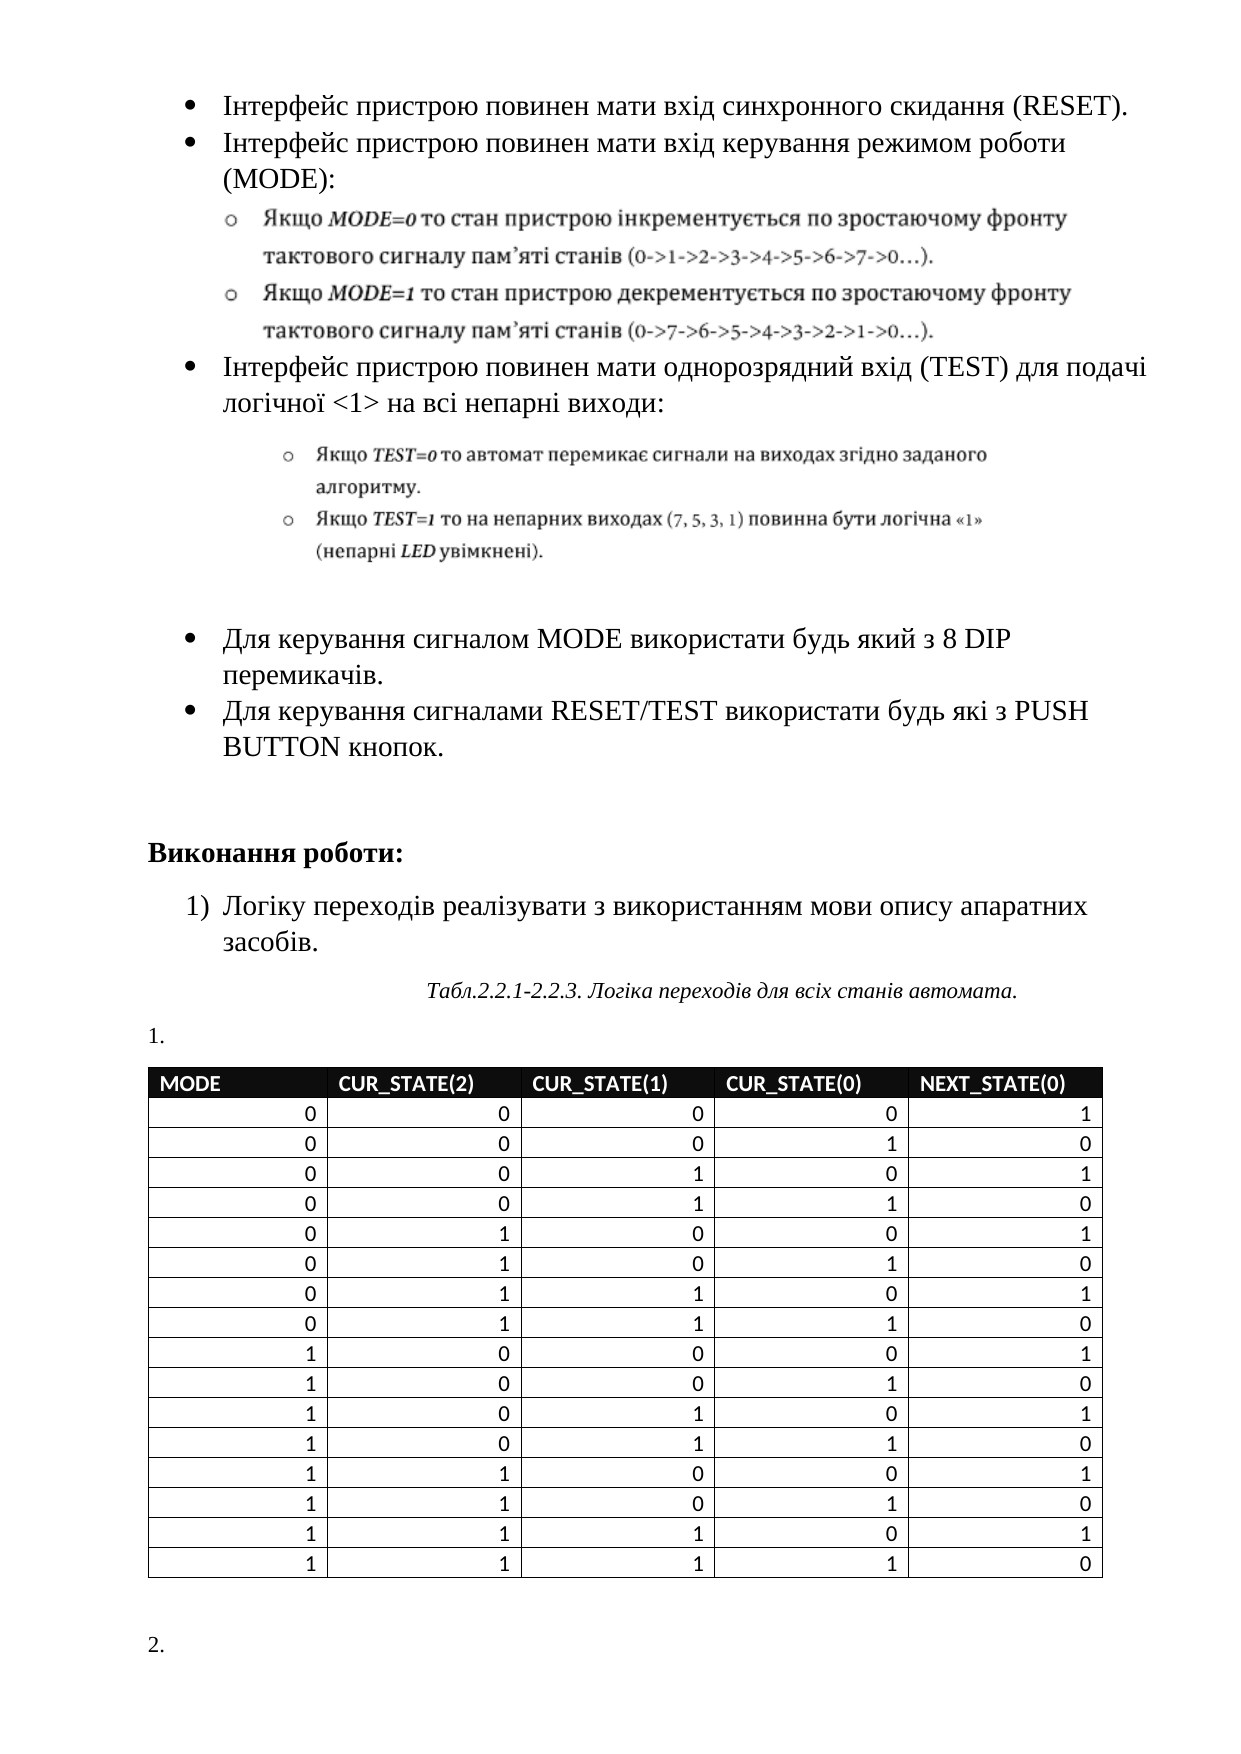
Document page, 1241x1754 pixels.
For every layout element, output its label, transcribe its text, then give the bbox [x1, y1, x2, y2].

table_cell 1 [715, 1308, 908, 1337]
table_cell 1 [328, 1488, 521, 1517]
text Виконання роботи: [148, 835, 1152, 869]
table_cell 0 [909, 1128, 1102, 1157]
list Інтерфейс пристрою повинен мати вхід синхронного скидання (RESET). [185, 88, 1152, 122]
table_cell 0 [715, 1278, 908, 1307]
table_cell 1 [522, 1548, 714, 1577]
table_cell 0 [909, 1248, 1102, 1277]
table_cell 1 [715, 1128, 908, 1157]
table_cell 0 [522, 1248, 714, 1277]
table_cell 1 [909, 1098, 1102, 1127]
table_cell 1 [715, 1488, 908, 1517]
table_cell 1 [715, 1188, 908, 1217]
table_header CUR_STATE(1) [522, 1068, 714, 1097]
table_cell 0 [522, 1458, 714, 1487]
table_cell 0 [522, 1368, 714, 1397]
table_cell 0 [149, 1188, 327, 1217]
table_cell 1 [149, 1338, 327, 1367]
table_cell 1 [328, 1458, 521, 1487]
table_cell 0 [909, 1548, 1102, 1577]
table_header MODE [149, 1068, 327, 1097]
list Інтерфейс пристрою повинен мати вхід керування режимом роботи (MODE): [185, 125, 1152, 194]
table_cell 0 [149, 1278, 327, 1307]
text 1. [148, 1022, 1152, 1048]
table_cell 0 [715, 1218, 908, 1247]
table_cell 1 [522, 1428, 714, 1457]
table_header CUR_STATE(0) [715, 1068, 908, 1097]
table_cell 1 [149, 1368, 327, 1397]
table_cell 1 [909, 1518, 1102, 1547]
text Табл.2.2.1-2.2.3. Логіка переходів для всіх станів автомата. [148, 977, 1152, 1003]
table_header NEXT_STATE(0) [909, 1068, 1102, 1097]
table_cell 1 [522, 1158, 714, 1187]
table_cell 0 [715, 1458, 908, 1487]
table_cell 1 [909, 1398, 1102, 1427]
table_cell 1 [715, 1428, 908, 1457]
table_cell 0 [328, 1158, 521, 1187]
table_cell 0 [715, 1338, 908, 1367]
list Для керування сигналом MODE використати будь який з 8 DIP перемикачів. [185, 621, 1152, 691]
table_cell 1 [149, 1548, 327, 1577]
table_cell 0 [328, 1338, 521, 1367]
table_cell 0 [522, 1128, 714, 1157]
table_cell 0 [909, 1488, 1102, 1517]
table_cell 0 [522, 1098, 714, 1127]
table_cell 1 [149, 1458, 327, 1487]
table_cell 0 [715, 1518, 908, 1547]
table_cell 1 [522, 1278, 714, 1307]
table_cell 0 [328, 1188, 521, 1217]
table_cell 1 [715, 1548, 908, 1577]
table_cell 0 [328, 1398, 521, 1427]
table_cell 0 [909, 1368, 1102, 1397]
table_cell 1 [909, 1458, 1102, 1487]
table_cell 0 [328, 1128, 521, 1157]
table_cell 1 [149, 1428, 327, 1457]
table_cell 1 [522, 1518, 714, 1547]
table_cell 0 [149, 1158, 327, 1187]
table_cell 1 [328, 1218, 521, 1247]
table_cell 0 [328, 1368, 521, 1397]
table_cell 1 [909, 1218, 1102, 1247]
table_cell 1 [909, 1278, 1102, 1307]
table_cell 0 [149, 1098, 327, 1127]
table_cell 1 [328, 1548, 521, 1577]
table_cell 0 [328, 1428, 521, 1457]
table_cell 0 [522, 1338, 714, 1367]
table_cell 1 [715, 1368, 908, 1397]
table_cell 0 [909, 1188, 1102, 1217]
text 2. [148, 1631, 1152, 1657]
table_cell 1 [149, 1518, 327, 1547]
table_cell 0 [909, 1428, 1102, 1457]
table_cell 0 [328, 1098, 521, 1127]
table_cell 0 [522, 1488, 714, 1517]
picture [222, 197, 1110, 348]
table_cell 0 [149, 1308, 327, 1337]
table_cell 1 [522, 1188, 714, 1217]
table_cell 1 [328, 1248, 521, 1277]
table_cell 1 [522, 1398, 714, 1427]
table_cell 0 [522, 1218, 714, 1247]
table_cell 1 [909, 1338, 1102, 1367]
list Інтерфейс пристрою повинен мати однорозрядний вхід (TEST) для подачі логічної <1> на всі непарні виходи: [185, 349, 1152, 419]
picture [267, 438, 1032, 566]
list Логіку переходів реалізувати з використанням мови опису апаратних засобів. [185, 888, 1152, 958]
table_cell 0 [909, 1308, 1102, 1337]
table_cell 1 [328, 1278, 521, 1307]
table_cell 1 [909, 1158, 1102, 1187]
table_cell 1 [149, 1488, 327, 1517]
table_cell 1 [715, 1248, 908, 1277]
table_cell 0 [715, 1398, 908, 1427]
table_cell 0 [149, 1128, 327, 1157]
table_header CUR_STATE(2) [328, 1068, 521, 1097]
table_cell 1 [522, 1308, 714, 1337]
list Для керування сигналами RESET/TEST використати будь які з PUSH BUTTON кнопок. [185, 693, 1152, 763]
table_cell 0 [149, 1218, 327, 1247]
table_cell 0 [149, 1248, 327, 1277]
table_cell 0 [715, 1098, 908, 1127]
table_cell 1 [149, 1398, 327, 1427]
table_cell 1 [328, 1518, 521, 1547]
table_cell 1 [328, 1308, 521, 1337]
table_cell 0 [715, 1158, 908, 1187]
